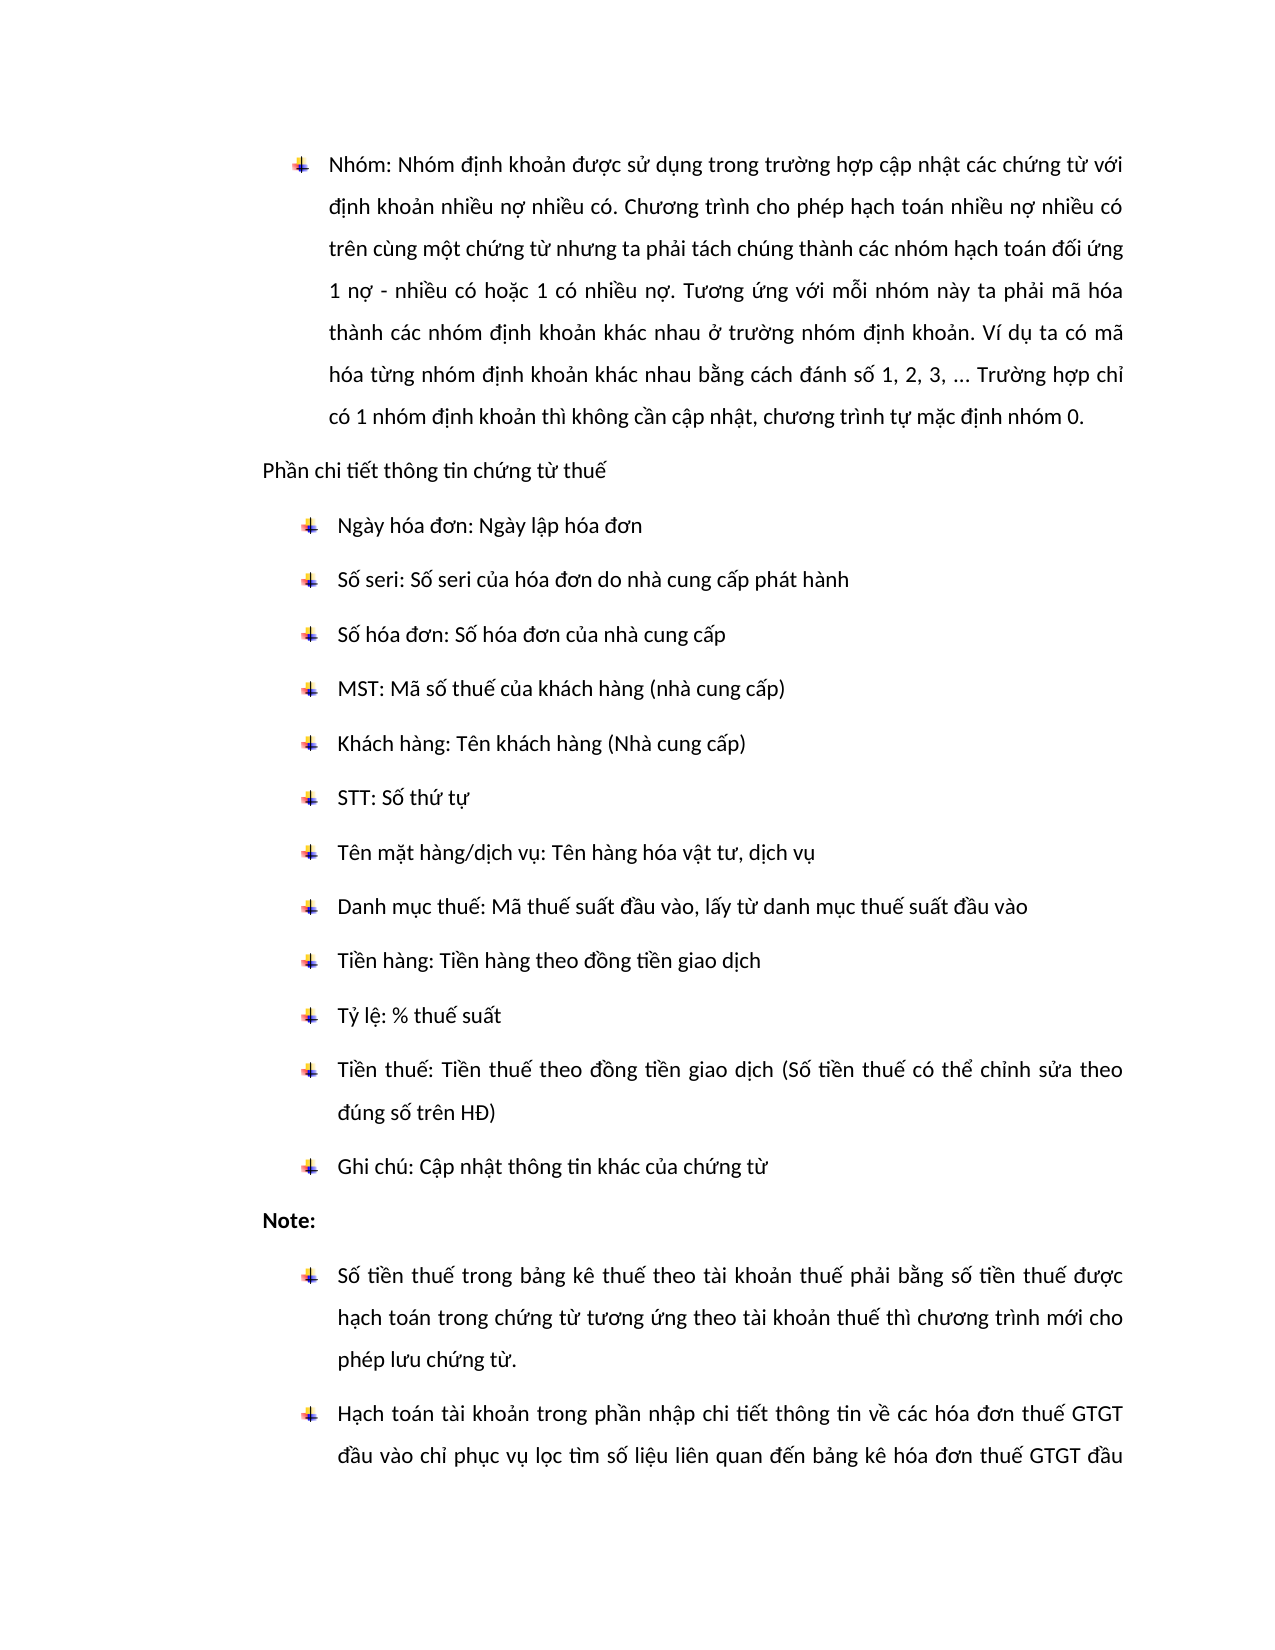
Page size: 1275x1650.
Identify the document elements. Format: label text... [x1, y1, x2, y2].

list Số seri: Số seri của hóa đơn do nhà cung cấp phát hành [300, 565, 1125, 593]
list Ngày hóa đơn: Ngày lập hóa đơn [300, 511, 1125, 539]
picture [301, 898, 318, 915]
list Nhóm: Nhóm định khoản được sử dụng trong trường hợp cập nhật các chứng từ với định khoản nhiều nợ nhiều có. Chương trình cho phép hạch toán nhiều nợ nhiều có trên cùng một chứng từ nhưng ta phải tách chúng thành các nhóm hạch toán đối ứng 1 nợ - nhiều có hoặc 1 có nhiều nợ. Tương ứng với mỗi nhóm này ta phải mã hóa thành các nhóm định khoản khác nhau ở trường nhóm định khoản. Ví dụ ta có mã hóa từng nhóm định khoản khác nhau bằng cách đánh số 1, 2, 3, ... Trường hợp chỉ có 1 nhóm định khoản thì không cần cập nhật, chương trình tự mặc định nhóm 0. [291, 150, 1125, 430]
picture [301, 952, 318, 969]
picture [301, 789, 318, 806]
picture [301, 1006, 318, 1024]
list Số hóa đơn: Số hóa đơn của nhà cung cấp [300, 620, 1125, 648]
text Note: [225, 1207, 1125, 1234]
list Khách hàng: Tên khách hàng (Nhà cung cấp) [300, 729, 1125, 757]
picture [301, 1061, 318, 1078]
text Phần chi tiết thông tin chứng từ thuế [262, 456, 1125, 484]
picture [292, 155, 309, 173]
picture [301, 571, 318, 588]
list STT: Số thứ tự [300, 783, 1125, 811]
picture [301, 1157, 318, 1175]
picture [301, 1405, 318, 1422]
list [300, 1399, 1125, 1469]
picture [301, 680, 318, 697]
list MST: Mã số thuế của khách hàng (nhà cung cấp) [300, 674, 1125, 702]
list Ghi chú: Cập nhật thông tin khác của chứng từ [300, 1152, 1125, 1180]
picture [301, 625, 318, 642]
picture [301, 843, 318, 860]
list Tỷ lệ: % thuế suất [300, 1001, 1125, 1029]
picture [301, 1266, 318, 1284]
list Tên mặt hàng/dịch vụ: Tên hàng hóa vật tư, dịch vụ [300, 838, 1125, 866]
picture [301, 516, 318, 534]
list Tiền hàng: Tiền hàng theo đồng tiền giao dịch [300, 947, 1125, 975]
list Tiền thuế: Tiền thuế theo đồng tiền giao dịch (Số tiền thuế có thể chỉnh sửa theo đúng số trên HĐ) [300, 1056, 1125, 1126]
list Danh mục thuế: Mã thuế suất đầu vào, lấy từ danh mục thuế suất đầu vào [300, 892, 1125, 920]
list Số tiền thuế trong bảng kê thuế theo tài khoản thuế phải bằng số tiền thuế được hạch toán trong chứng từ tương ứng theo tài khoản thuế thì chương trình mới cho phép lưu chứng từ. [300, 1261, 1125, 1373]
picture [301, 734, 318, 751]
